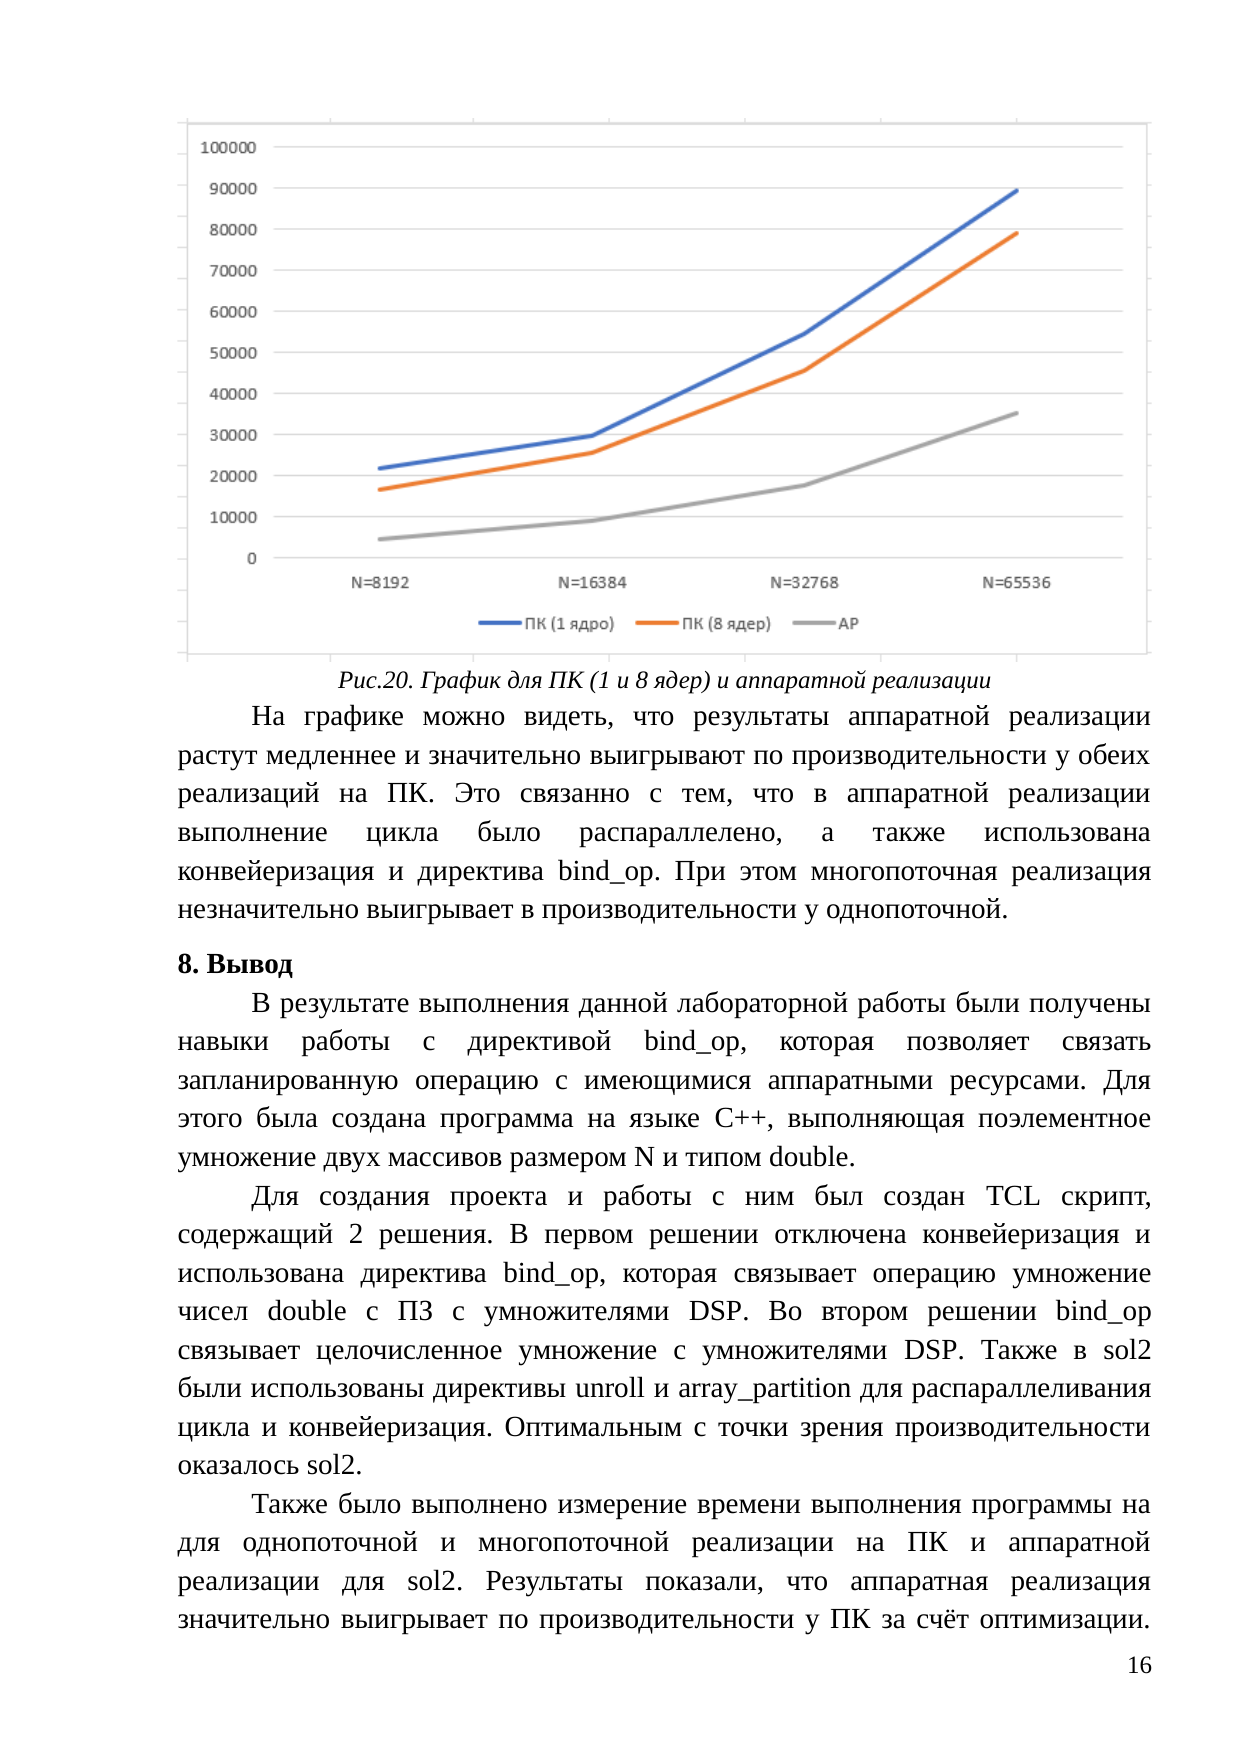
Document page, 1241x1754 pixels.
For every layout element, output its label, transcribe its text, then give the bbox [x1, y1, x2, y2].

text Рис.20. График для ПК (1 и 8 ядер) и аппаратной реализации [177, 665, 1152, 694]
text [177, 1486, 1152, 1635]
text В результате выполнения данной лабораторной работы были получены навыки работы с директивой bind_op, которая позволяет связать запланированную операцию с имеющимися аппаратными ресурсами. Для этого была создана программа на языке C++, выполняющая поэлементное умножение двух массивов размером N и типом double. [177, 985, 1152, 1173]
picture [177, 118, 1152, 662]
text Для создания проекта и работы с ним был создан TCL скрипт, содержащий 2 решения. В первом решении отключена конвейеризация и использована директива bind_op, которая связывает операцию умножение чисел double с ПЗ с умножителями DSP. Во втором решении bind_op связывает целочисленное умножение с умножителями DSP. Также в sol2 были использованы директивы unroll и array_partition для распараллеливания цикла и конвейеризация. Оптимальным с точки зрения производительности оказалось sol2. [177, 1178, 1152, 1481]
text На графике можно видеть, что результаты аппаратной реализации растут медленнее и значительно выигрывают по производительности у обеих реализаций на ПК. Это связанно с тем, что в аппаратной реализации выполнение цикла было распараллелено, а также использована конвейеризация и директива bind_op. При этом многопоточная реализация незначительно выигрывает в производительности у однопоточной. [177, 698, 1152, 925]
text 8. Вывод [177, 946, 1152, 980]
